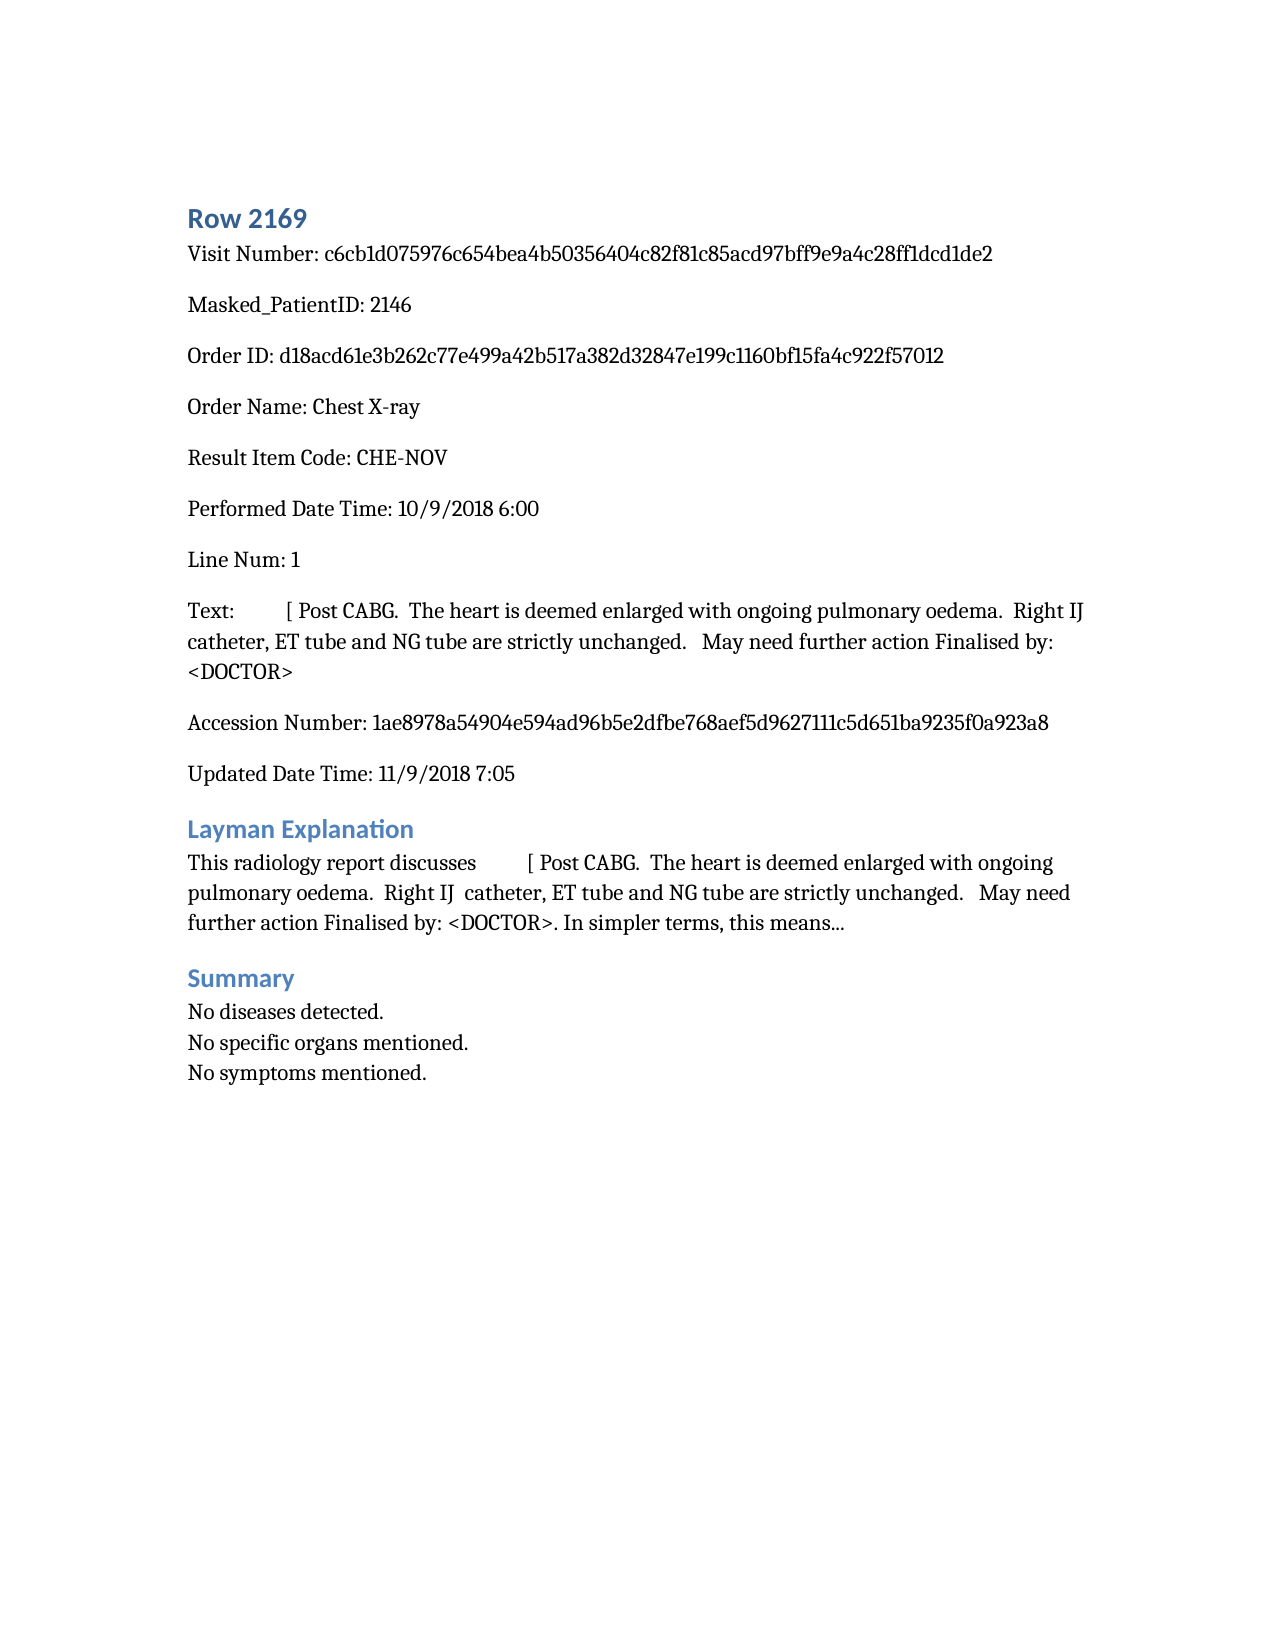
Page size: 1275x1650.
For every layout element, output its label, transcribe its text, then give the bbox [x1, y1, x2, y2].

subtitle Layman Explanation [187, 812, 1087, 845]
text Accession Number: 1ae8978a54904e594ad96b5e2dfbe768aef5d9627111c5d651ba9235f0a923a8 [187, 710, 1087, 736]
text This radiology report discusses [ Post CABG. The heart is deemed enlarged with ongoing pulmonary oedema. Right IJ catheter, ET tube and NG tube are strictly unchanged. May need further action Finalised by: <DOCTOR>. In simpler terms, this means... [187, 850, 1087, 936]
text Performed Date Time: 10/9/2018 6:00 [187, 496, 1087, 522]
text Masked_PatientID: 2146 [187, 292, 1087, 318]
text Visit Number: c6cb1d075976c654bea4b50356404c82f81c85acd97bff9e9a4c28ff1dcd1de2 [187, 241, 1087, 267]
text No diseases detected. No specific organs mentioned. No symptoms mentioned. [187, 999, 1087, 1086]
text Text: [ Post CABG. The heart is deemed enlarged with ongoing pulmonary oedema. Right IJ catheter, ET tube and NG tube are strictly unchanged. May need further action Finalised by: <DOCTOR> [187, 598, 1087, 685]
text Updated Date Time: 11/9/2018 7:05 [187, 761, 1087, 787]
subtitle Row 2169 [187, 200, 1087, 236]
text Order Name: Chest X-ray [187, 394, 1087, 420]
subtitle Summary [187, 961, 1087, 994]
text Line Num: 1 [187, 547, 1087, 573]
text Result Item Code: CHE-NOV [187, 445, 1087, 471]
text Order ID: d18acd61e3b262c77e499a42b517a382d32847e199c1160bf15fa4c922f57012 [187, 343, 1087, 369]
